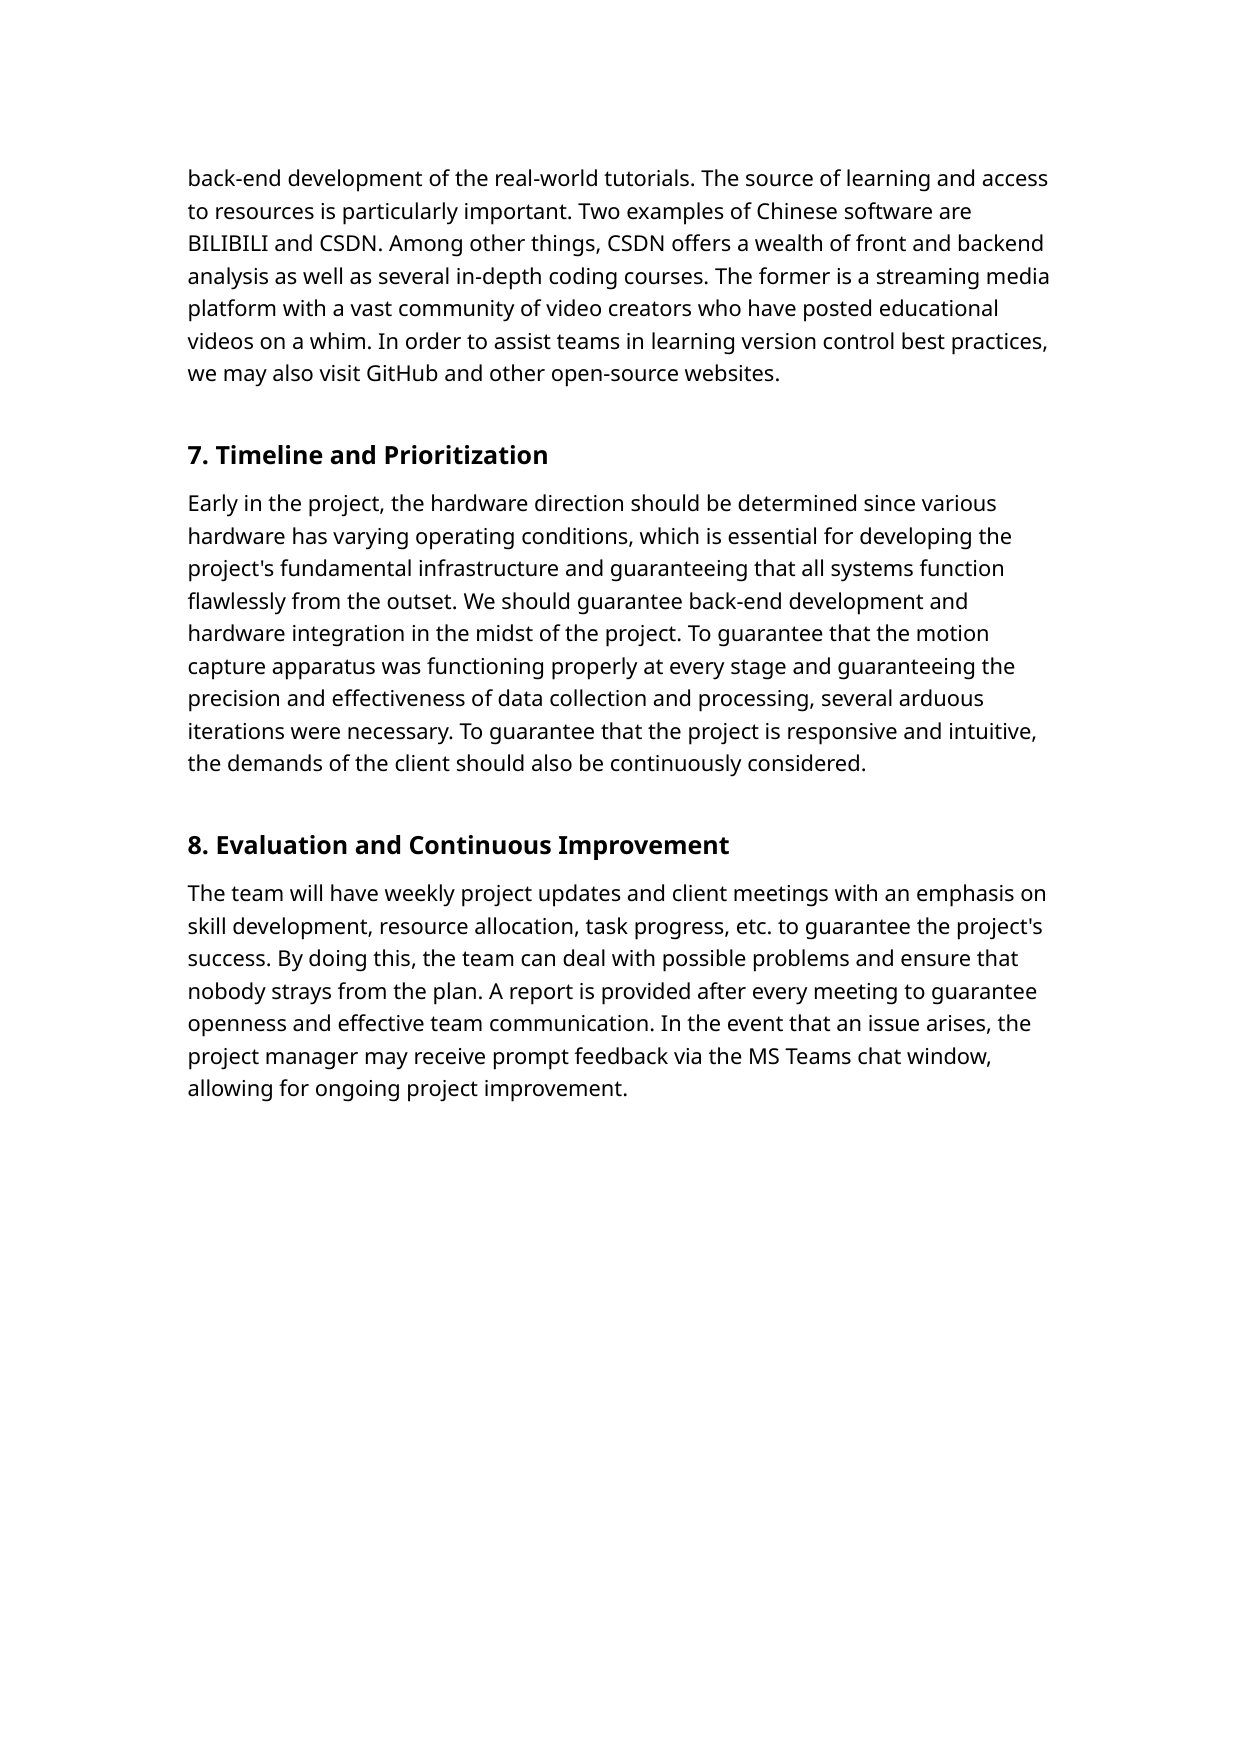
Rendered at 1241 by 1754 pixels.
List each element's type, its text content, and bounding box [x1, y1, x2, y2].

text The team will have weekly project updates and client meetings with an emphasis on skill development, resource allocation, task progress, etc. to guarantee the project's success. By doing this, the team can deal with possible problems and ensure that nobody strays from the plan. A report is provided after every meeting to guarantee openness and effective team communication. In the event that an issue arises, the project manager may receive prompt feedback via the MS Teams chat window, allowing for ongoing project improvement. [187, 877, 1053, 1104]
text 8. Evaluation and Continuous Improvement [187, 812, 1053, 877]
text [187, 162, 1053, 389]
text 7. Timeline and Prioritization [187, 422, 1053, 487]
text Early in the project, the hardware direction should be determined since various hardware has varying operating conditions, which is essential for developing the project's fundamental infrastructure and guaranteeing that all systems function flawlessly from the outset. We should guarantee back-end development and hardware integration in the midst of the project. To guarantee that the motion capture apparatus was functioning properly at every stage and guaranteeing the precision and effectiveness of data collection and processing, several arduous iterations were necessary. To guarantee that the project is responsive and intuitive, the demands of the client should also be continuously considered. [187, 487, 1053, 779]
